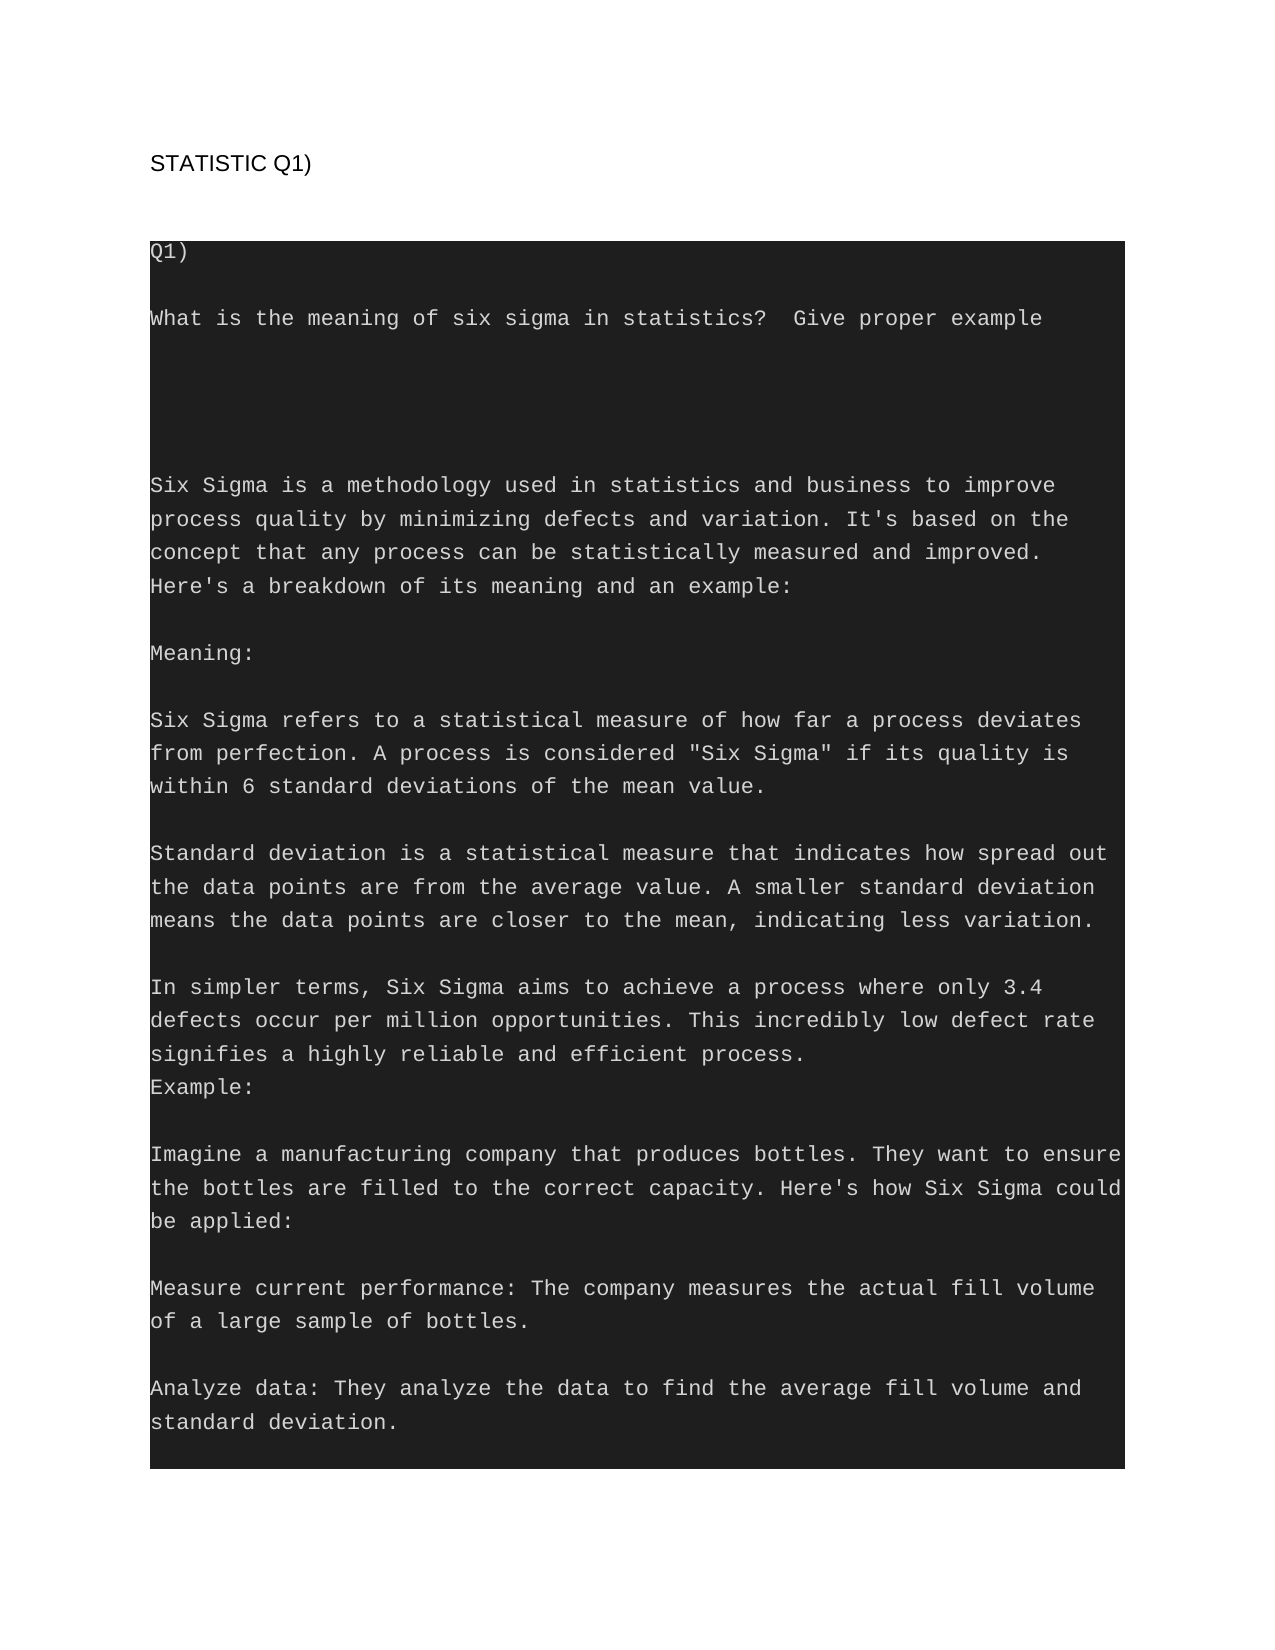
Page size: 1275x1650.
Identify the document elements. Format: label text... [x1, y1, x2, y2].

text What is the meaning of six sigma in statistics? Give proper example [150, 307, 1125, 332]
text Analyze data: They analyze the data to find the average fill volume and standard deviation. [150, 1377, 1125, 1436]
text Q1) [150, 241, 1125, 265]
text Example: [150, 1077, 1125, 1101]
text Measure current performance: The company measures the actual fill volume of a large sample of bottles. [150, 1277, 1125, 1335]
text In simpler terms, Six Sigma aims to achieve a process where only 3.4 defects occur per million opportunities. This incredibly low defect rate signifies a highly reliable and efficient process. [150, 976, 1125, 1068]
text STATISTIC Q1) [150, 150, 1125, 176]
text Meaning: [150, 642, 1125, 667]
text Standard deviation is a statistical measure that indicates how spread out the data points are from the average value. A smaller standard deviation means the data points are closer to the mean, indicating less variation. [150, 842, 1125, 934]
text Imagine a manufacturing company that produces bottles. They want to ensure the bottles are filled to the correct capacity. Here's how Six Sigma could be applied: [150, 1143, 1125, 1235]
text Six Sigma refers to a statistical measure of how far a process deviates from perfection. A process is considered "Six Sigma" if its quality is within 6 standard deviations of the mean value. [150, 709, 1125, 800]
text Six Sigma is a methodology used in statistics and business to improve process quality by minimizing defects and variation. It's based on the concept that any process can be statistically measured and improved. Here's a breakdown of its meaning and an example: [150, 475, 1125, 600]
